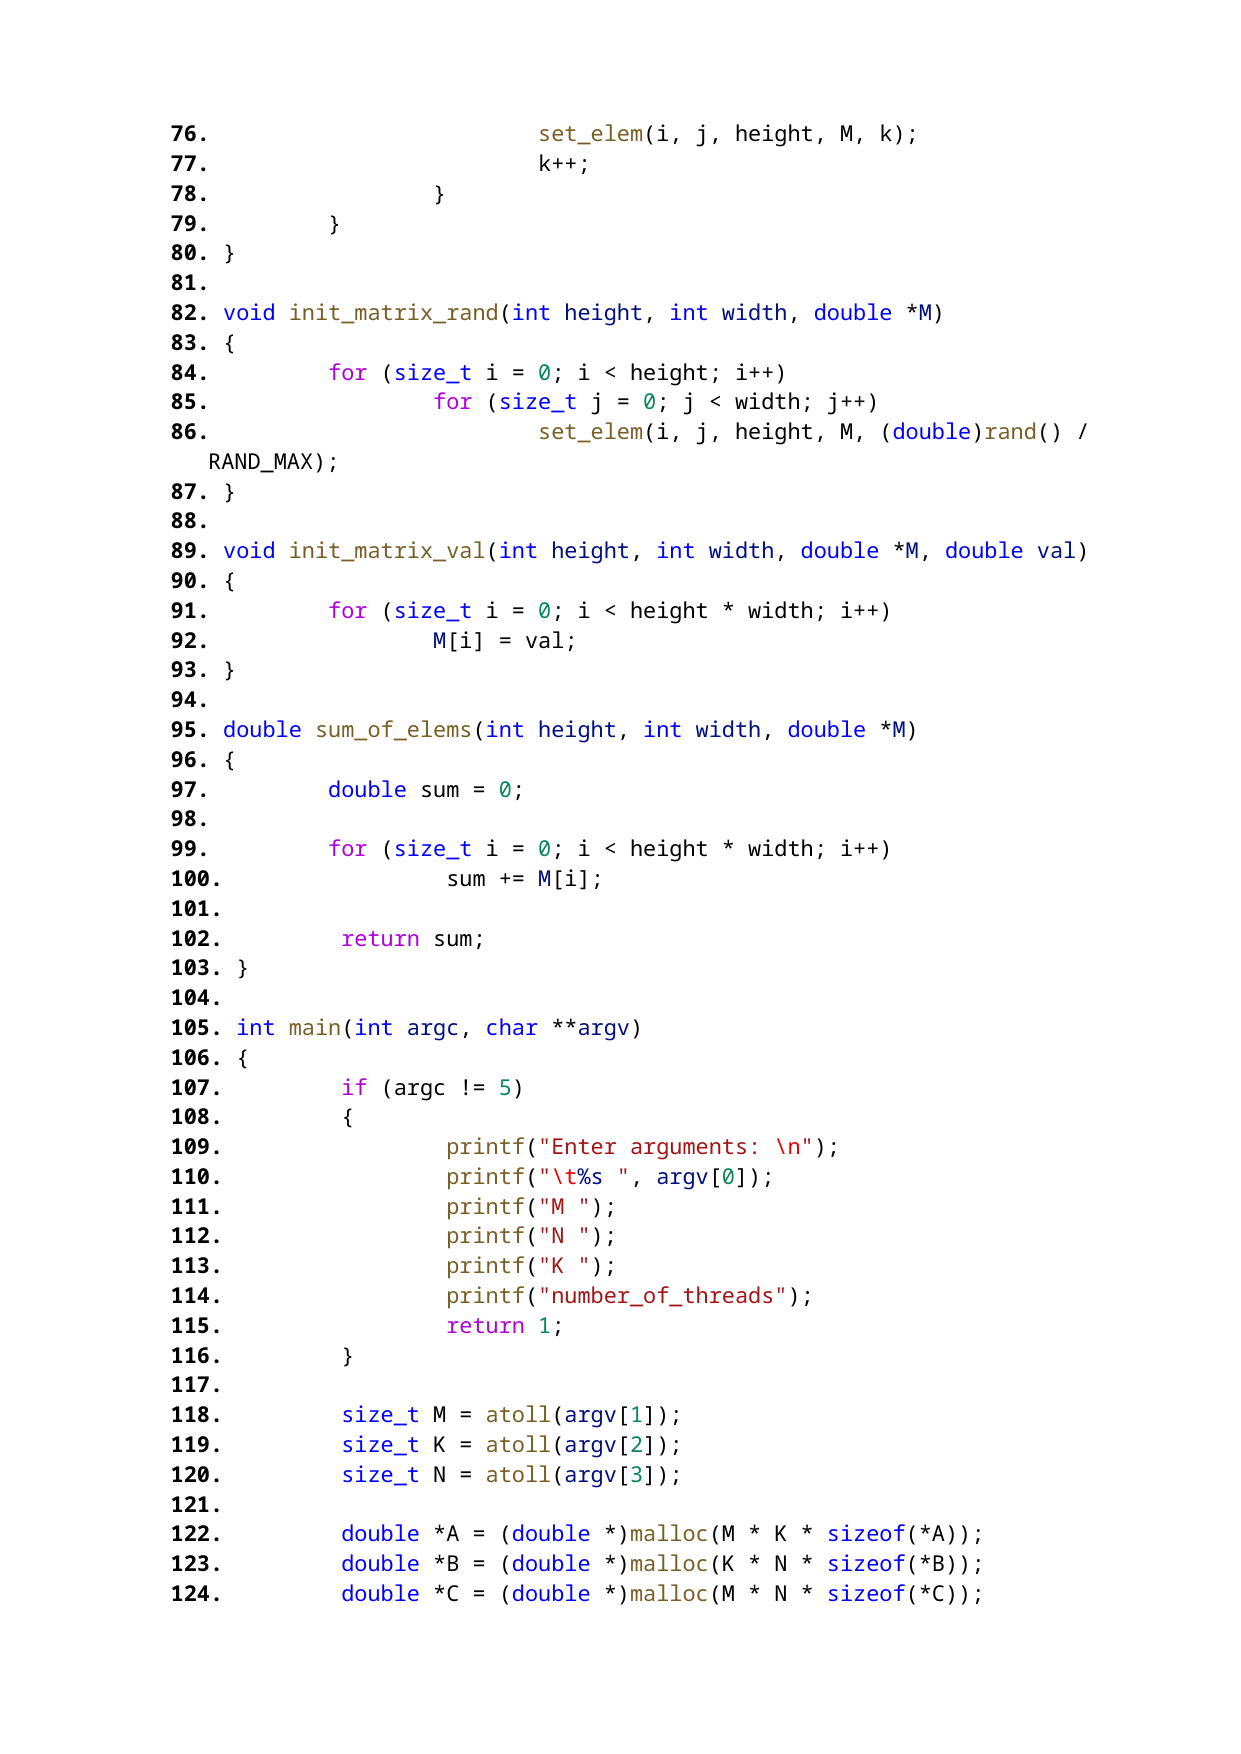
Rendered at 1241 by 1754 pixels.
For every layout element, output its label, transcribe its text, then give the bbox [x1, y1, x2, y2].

list printf("K "); [170, 1250, 1152, 1280]
list } [170, 1339, 1152, 1369]
list if (argc != 5) [170, 1071, 1152, 1101]
list int main(int argc, char **argv) [170, 1012, 1152, 1042]
list { [170, 1042, 1152, 1071]
list { [170, 744, 1152, 773]
list void init_matrix_val(int height, int width, double *M, double val) [170, 535, 1152, 565]
list double *A = (double *)malloc(M * K * sizeof(*A)); [170, 1518, 1152, 1548]
list } [170, 952, 1152, 982]
list printf("M "); [170, 1191, 1152, 1220]
list double *C = (double *)malloc(M * N * sizeof(*C)); [170, 1578, 1152, 1608]
list return sum; [170, 922, 1152, 952]
list for (size_t j = 0; j < width; j++) [170, 386, 1152, 416]
list } [170, 178, 1152, 207]
list size_t N = atoll(argv[3]); [170, 1459, 1152, 1488]
list for (size_t i = 0; i < height * width; i++) [170, 833, 1152, 863]
list { [170, 565, 1152, 595]
list size_t K = atoll(argv[2]); [170, 1429, 1152, 1459]
list set_elem(i, j, height, M, k); [170, 118, 1152, 148]
list } [170, 237, 1152, 267]
list size_t M = atoll(argv[1]); [170, 1399, 1152, 1429]
list double sum = 0; [170, 773, 1152, 803]
list k++; [170, 148, 1152, 178]
list } [170, 476, 1152, 505]
list return 1; [170, 1310, 1152, 1339]
list void init_matrix_rand(int height, int width, double *M) [170, 297, 1152, 327]
list printf("number_of_threads"); [170, 1280, 1152, 1310]
list } [170, 654, 1152, 684]
list set_elem(i, j, height, M, (double)rand() / RAND_MAX); [170, 416, 1152, 476]
list { [170, 1101, 1152, 1131]
list M[i] = val; [170, 624, 1152, 654]
list double sum_of_elems(int height, int width, double *M) [170, 714, 1152, 744]
list for (size_t i = 0; i < height * width; i++) [170, 595, 1152, 624]
list } [170, 207, 1152, 237]
list sum += M[i]; [170, 863, 1152, 893]
list printf("Enter arguments: \n"); [170, 1131, 1152, 1161]
list printf("N "); [170, 1220, 1152, 1250]
list double *B = (double *)malloc(K * N * sizeof(*B)); [170, 1548, 1152, 1578]
list printf("\t%s ", argv[0]); [170, 1161, 1152, 1191]
list { [170, 327, 1152, 356]
list for (size_t i = 0; i < height; i++) [170, 356, 1152, 386]
